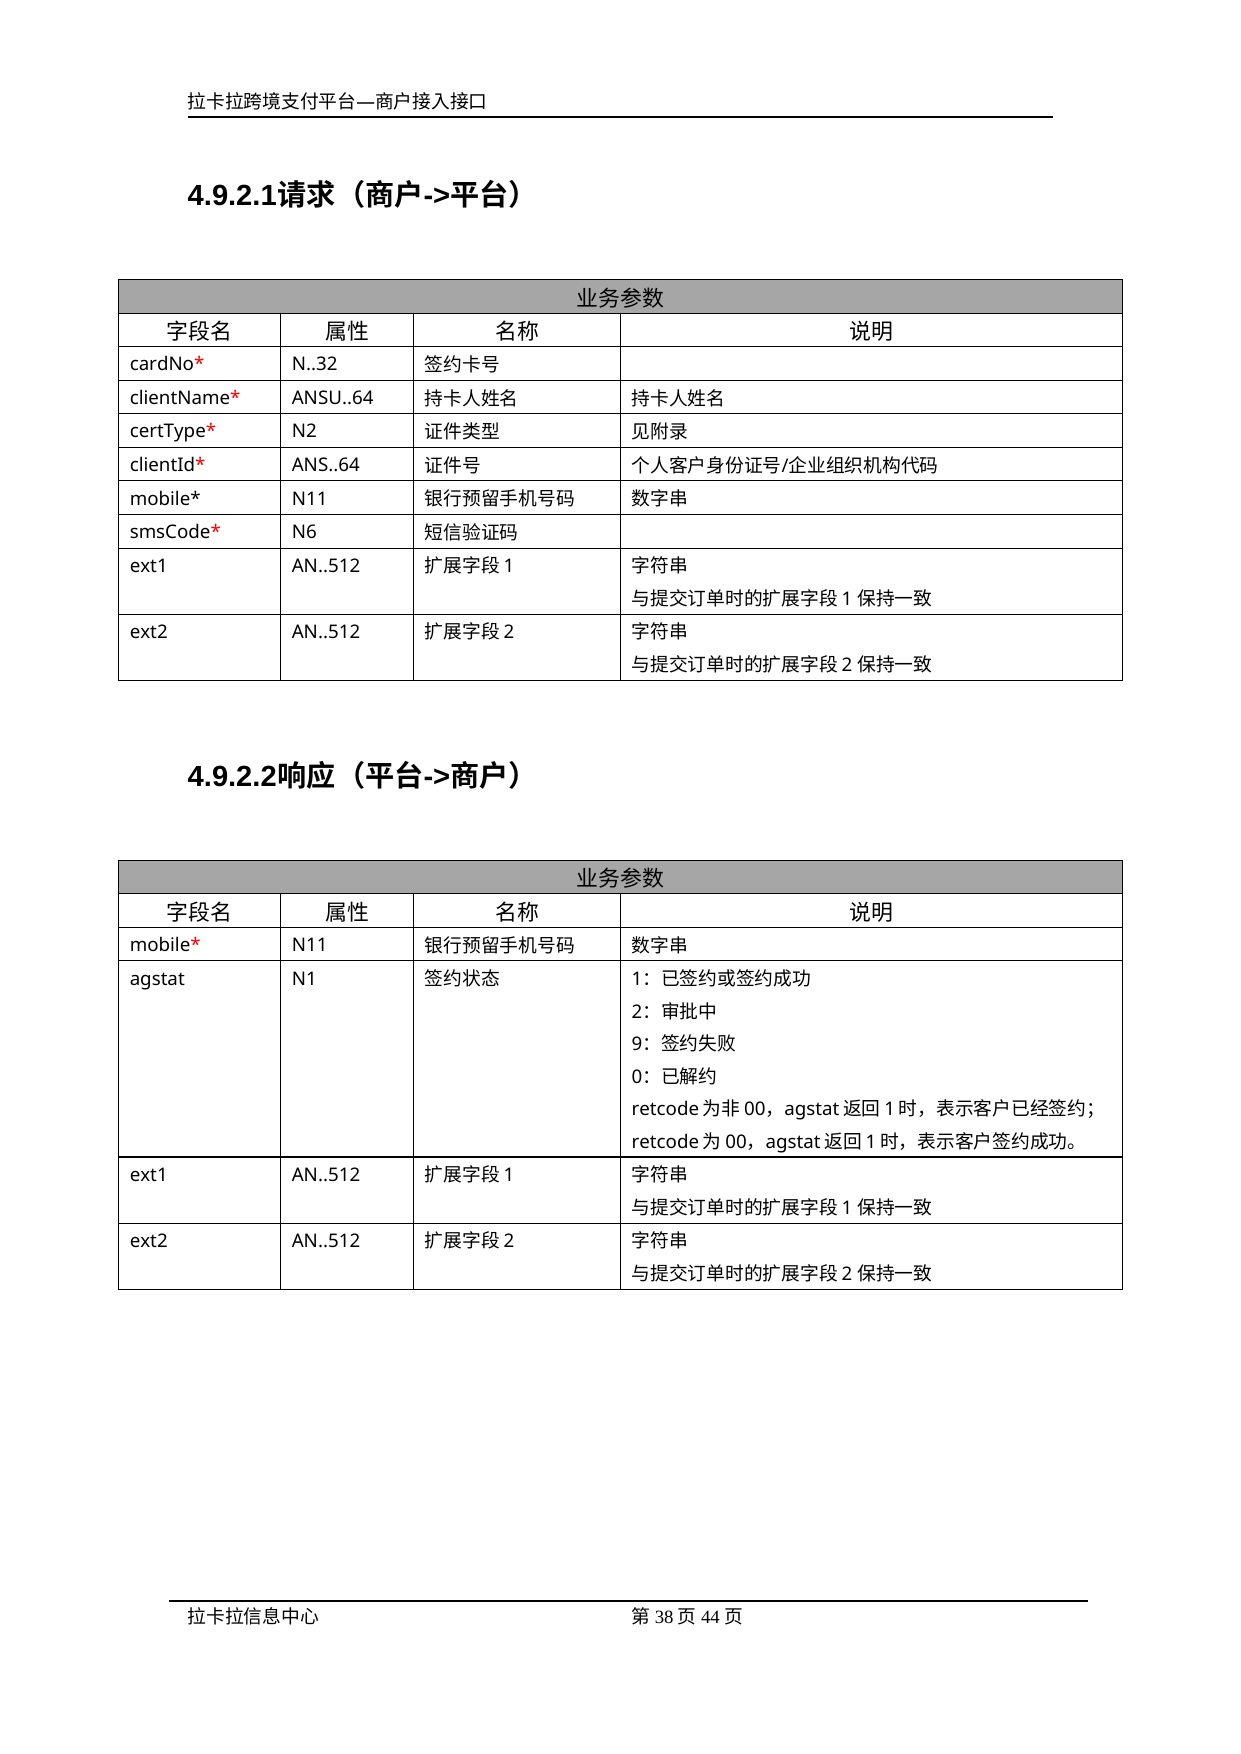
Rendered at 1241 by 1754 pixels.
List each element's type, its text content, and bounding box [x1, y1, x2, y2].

table_cell ext1 [119, 1158, 280, 1222]
table_cell 银行预留手机号码 [414, 928, 620, 960]
table_cell 字符串 与提交订单时的扩展字段1 保持一致 [621, 549, 1122, 613]
table_cell 名称 [414, 894, 620, 927]
table_cell 字符串 与提交订单时的扩展字段2 保持一致 [621, 1224, 1122, 1288]
table_cell 持卡人姓名 [414, 381, 620, 413]
table_cell 证件号 [414, 448, 620, 480]
table_cell ext1 [119, 549, 280, 613]
table_header 业务参数 [119, 861, 1122, 893]
table_cell 字符串 与提交订单时的扩展字段2 保持一致 [621, 615, 1122, 679]
table_header 业务参数 [119, 280, 1122, 313]
table_cell 个人客户身份证号/企业组织机构代码 [621, 448, 1122, 480]
table_cell 字符串 与提交订单时的扩展字段1 保持一致 [621, 1158, 1122, 1222]
table_cell 证件类型 [414, 414, 620, 447]
table_cell [621, 515, 1122, 547]
table_cell 1：已签约或签约成功 2：审批中 9：签约失败 0：已解约 retcode为非00，agstat返回1时，表示客户已经签约； retcode为00，agstat返回1时，表示客户签约成功。 [621, 961, 1122, 1156]
table_cell ANS..64 [281, 448, 413, 480]
table_cell AN..512 [281, 615, 413, 679]
table_cell 属性 [281, 894, 413, 927]
table_cell 属性 [281, 314, 413, 346]
table_cell mobile* [119, 481, 280, 514]
table_cell clientId* [119, 448, 280, 480]
table_cell agstat [119, 961, 280, 1156]
table_cell N11 [281, 481, 413, 514]
table_cell ANSU..64 [281, 381, 413, 413]
table_cell ext2 [119, 1224, 280, 1288]
table_cell AN..512 [281, 1224, 413, 1288]
table_cell clientName* [119, 381, 280, 413]
table_cell N2 [281, 414, 413, 447]
table_cell N..32 [281, 347, 413, 380]
table_cell 说明 [621, 314, 1122, 346]
table_cell N6 [281, 515, 413, 547]
table_cell certType* [119, 414, 280, 447]
table_cell 扩展字段1 [414, 549, 620, 613]
table_cell ext2 [119, 615, 280, 679]
table_cell 数字串 [621, 928, 1122, 960]
table_cell AN..512 [281, 1158, 413, 1222]
table_cell 见附录 [621, 414, 1122, 447]
table_cell 签约卡号 [414, 347, 620, 380]
table_cell 名称 [414, 314, 620, 346]
subtitle 请求（商户->平台） [187, 162, 1053, 227]
table_cell 字段名 [119, 314, 280, 346]
table_cell 字段名 [119, 894, 280, 927]
table_cell 说明 [621, 894, 1122, 927]
table_cell 签约状态 [414, 961, 620, 1156]
table_cell N1 [281, 961, 413, 1156]
table_cell N11 [281, 928, 413, 960]
table_cell smsCode* [119, 515, 280, 547]
table_cell 短信验证码 [414, 515, 620, 547]
table_cell AN..512 [281, 549, 413, 613]
table_cell 持卡人姓名 [621, 381, 1122, 413]
table_cell 扩展字段1 [414, 1158, 620, 1222]
table_cell [621, 347, 1122, 380]
table_cell 扩展字段2 [414, 1224, 620, 1288]
table_cell 数字串 [621, 481, 1122, 514]
table_cell cardNo* [119, 347, 280, 380]
table_cell 扩展字段2 [414, 615, 620, 679]
table_cell mobile* [119, 928, 280, 960]
table_cell 银行预留手机号码 [414, 481, 620, 514]
subtitle 响应（平台->商户） [187, 742, 1053, 807]
